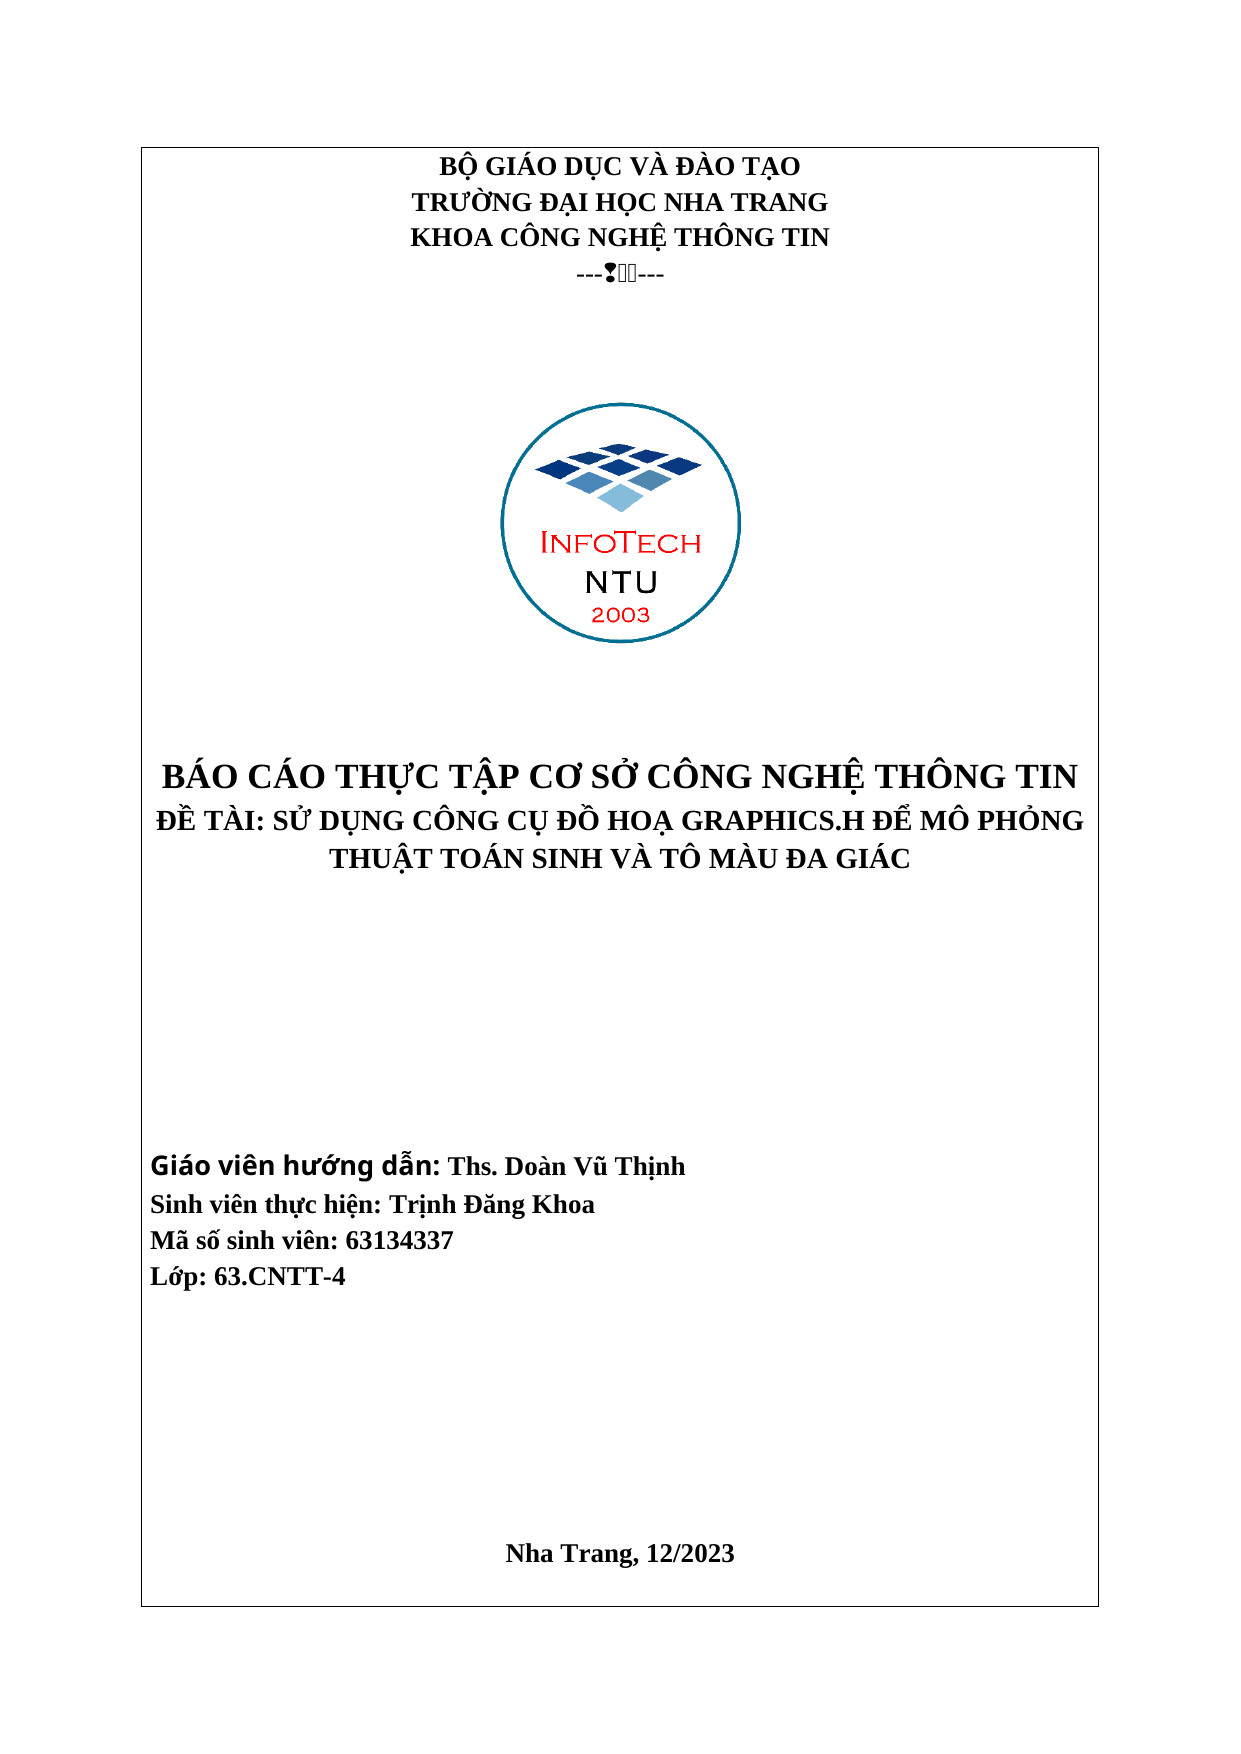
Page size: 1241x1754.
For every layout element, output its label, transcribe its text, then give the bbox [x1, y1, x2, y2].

text Nha Trang, 12/2023 [150, 1537, 1090, 1568]
text Mã số sinh viên: 63134337 [150, 1224, 1090, 1255]
text KHOA CÔNG NGHỆ THÔNG TIN [150, 221, 1090, 253]
picture [498, 400, 742, 644]
text Sinh viên thực hiện: Trịnh Đăng Khoa [150, 1188, 1090, 1219]
text BÁO CÁO THỰC TẬP CƠ SỞ CÔNG NGHỆ THÔNG TIN [150, 756, 1090, 797]
text Giáo viên hướng dẫn: Ths. Doàn Vũ Thịnh [150, 1146, 1090, 1183]
picture [632, 533, 742, 644]
text ĐỀ TÀI: SỬ DỤNG CÔNG CỤ ĐỒ HOẠ GRAPHICS.H ĐỂ MÔ PHỎNG THUẬT TOÁN SINH VÀ TÔ MÀU ĐA GIÁC [150, 803, 1090, 875]
text BỘ GIÁO DỤC VÀ ĐÀO TẠO [150, 150, 1090, 181]
text Lớp: 63.CNTT-4 [150, 1260, 1090, 1291]
text TRƯỜNG ĐẠI HỌC NHA TRANG [150, 186, 1090, 217]
picture [505, 407, 737, 639]
text ------ [150, 257, 1090, 288]
